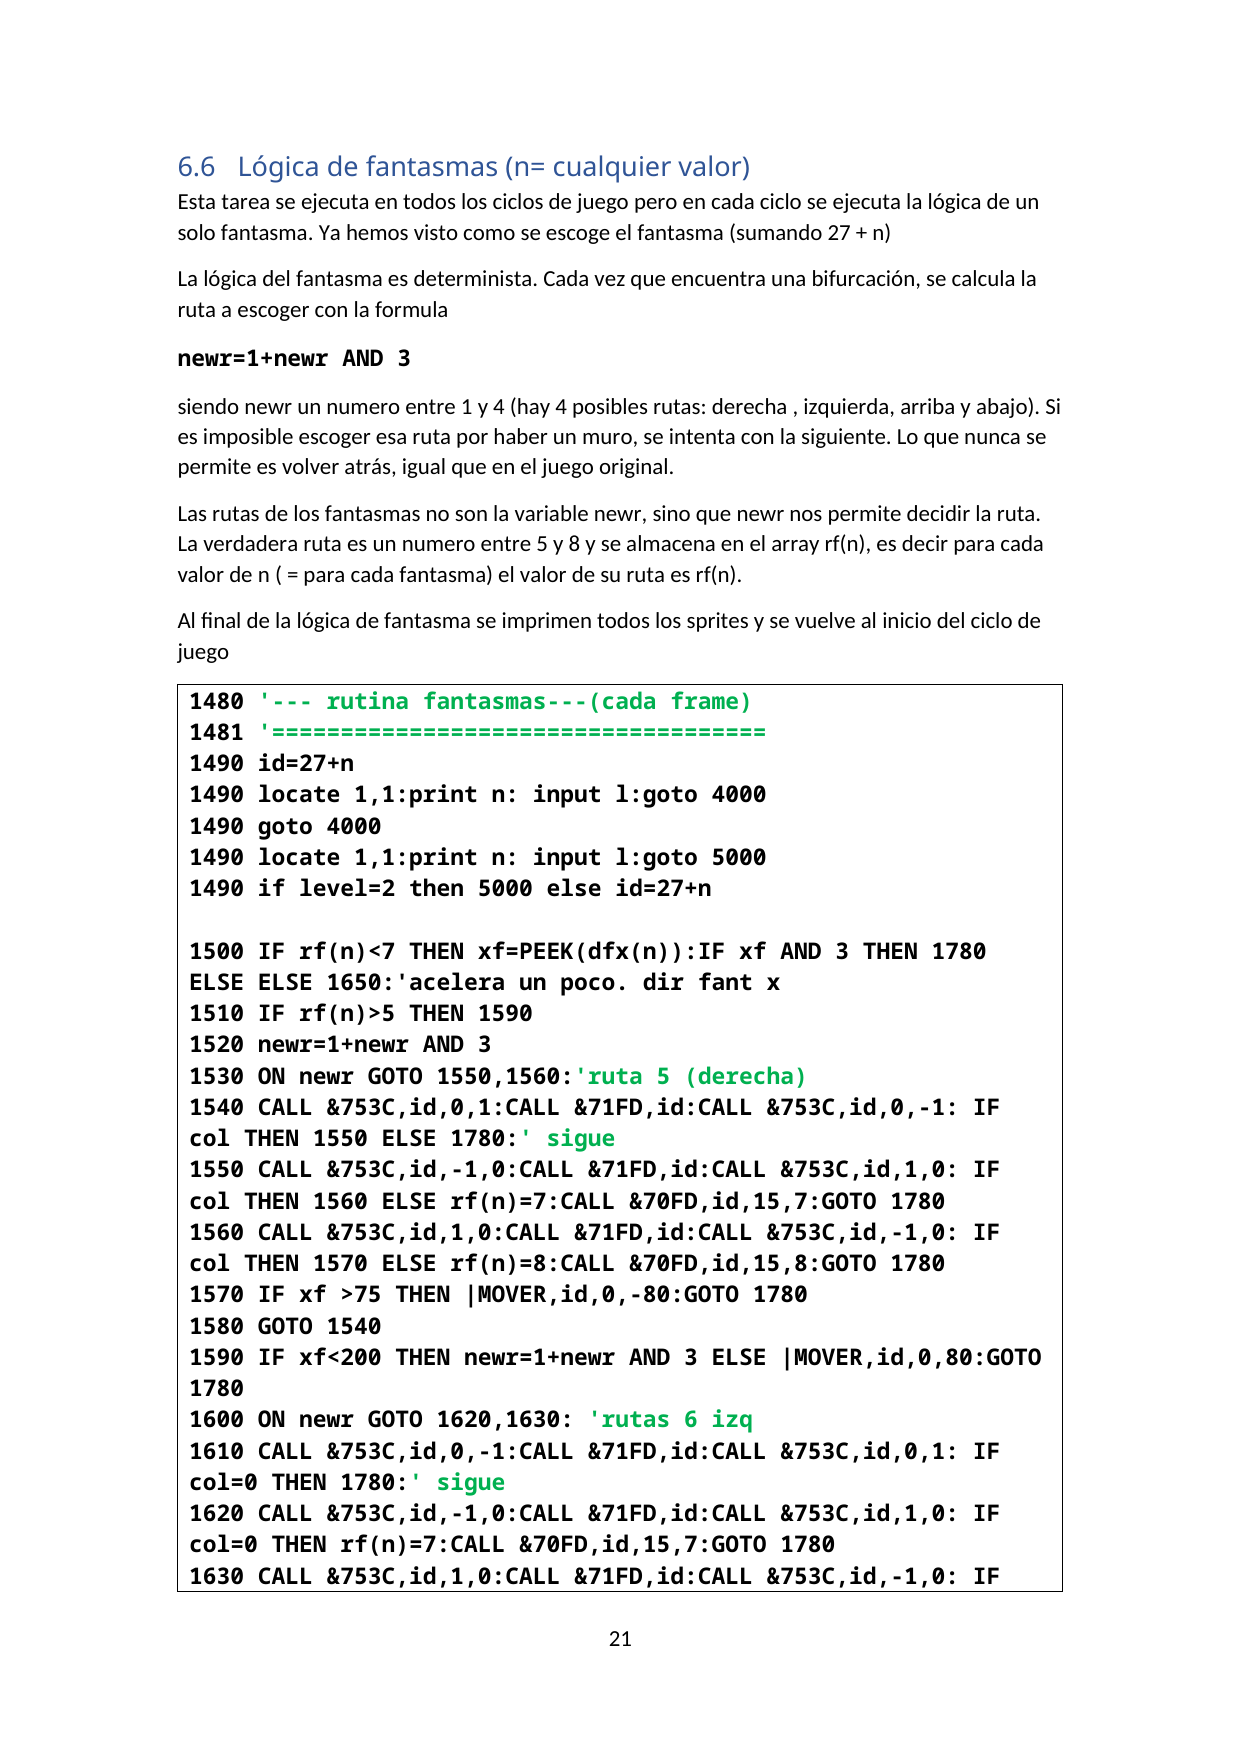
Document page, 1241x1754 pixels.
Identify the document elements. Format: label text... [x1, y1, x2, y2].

text Las rutas de los fantasmas no son la variable newr, sino que newr nos permite decidir la ruta. La verdadera ruta es un numero entre 5 y 8 y se almacena en el array rf(n), es decir para cada valor de n ( = para cada fantasma) el valor de su ruta es rf(n). [177, 499, 1063, 588]
text Esta tarea se ejecuta en todos los ciclos de juego pero en cada ciclo se ejecuta la lógica de un solo fantasma. Ya hemos visto como se escoge el fantasma (sumando 27 + n) [177, 187, 1063, 246]
subtitle Lógica de fantasmas (n= cualquier valor) [177, 148, 1063, 184]
text Al final de la lógica de fantasma se imprimen todos los sprites y se vuelve al inicio del ciclo de juego [177, 607, 1063, 665]
text La lógica del fantasma es determinista. Cada vez que encuentra una bifurcación, se calcula la ruta a escoger con la formula [177, 264, 1063, 323]
text siendo newr un numero entre 1 y 4 (hay 4 posibles rutas: derecha , izquierda, arriba y abajo). Si es imposible escoger esa ruta por haber un muro, se intenta con la siguiente. Lo que nunca se permite es volver atrás, igual que en el juego original. [177, 392, 1063, 480]
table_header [178, 685, 1062, 1591]
text newr=1+newr AND 3 [177, 342, 1063, 373]
